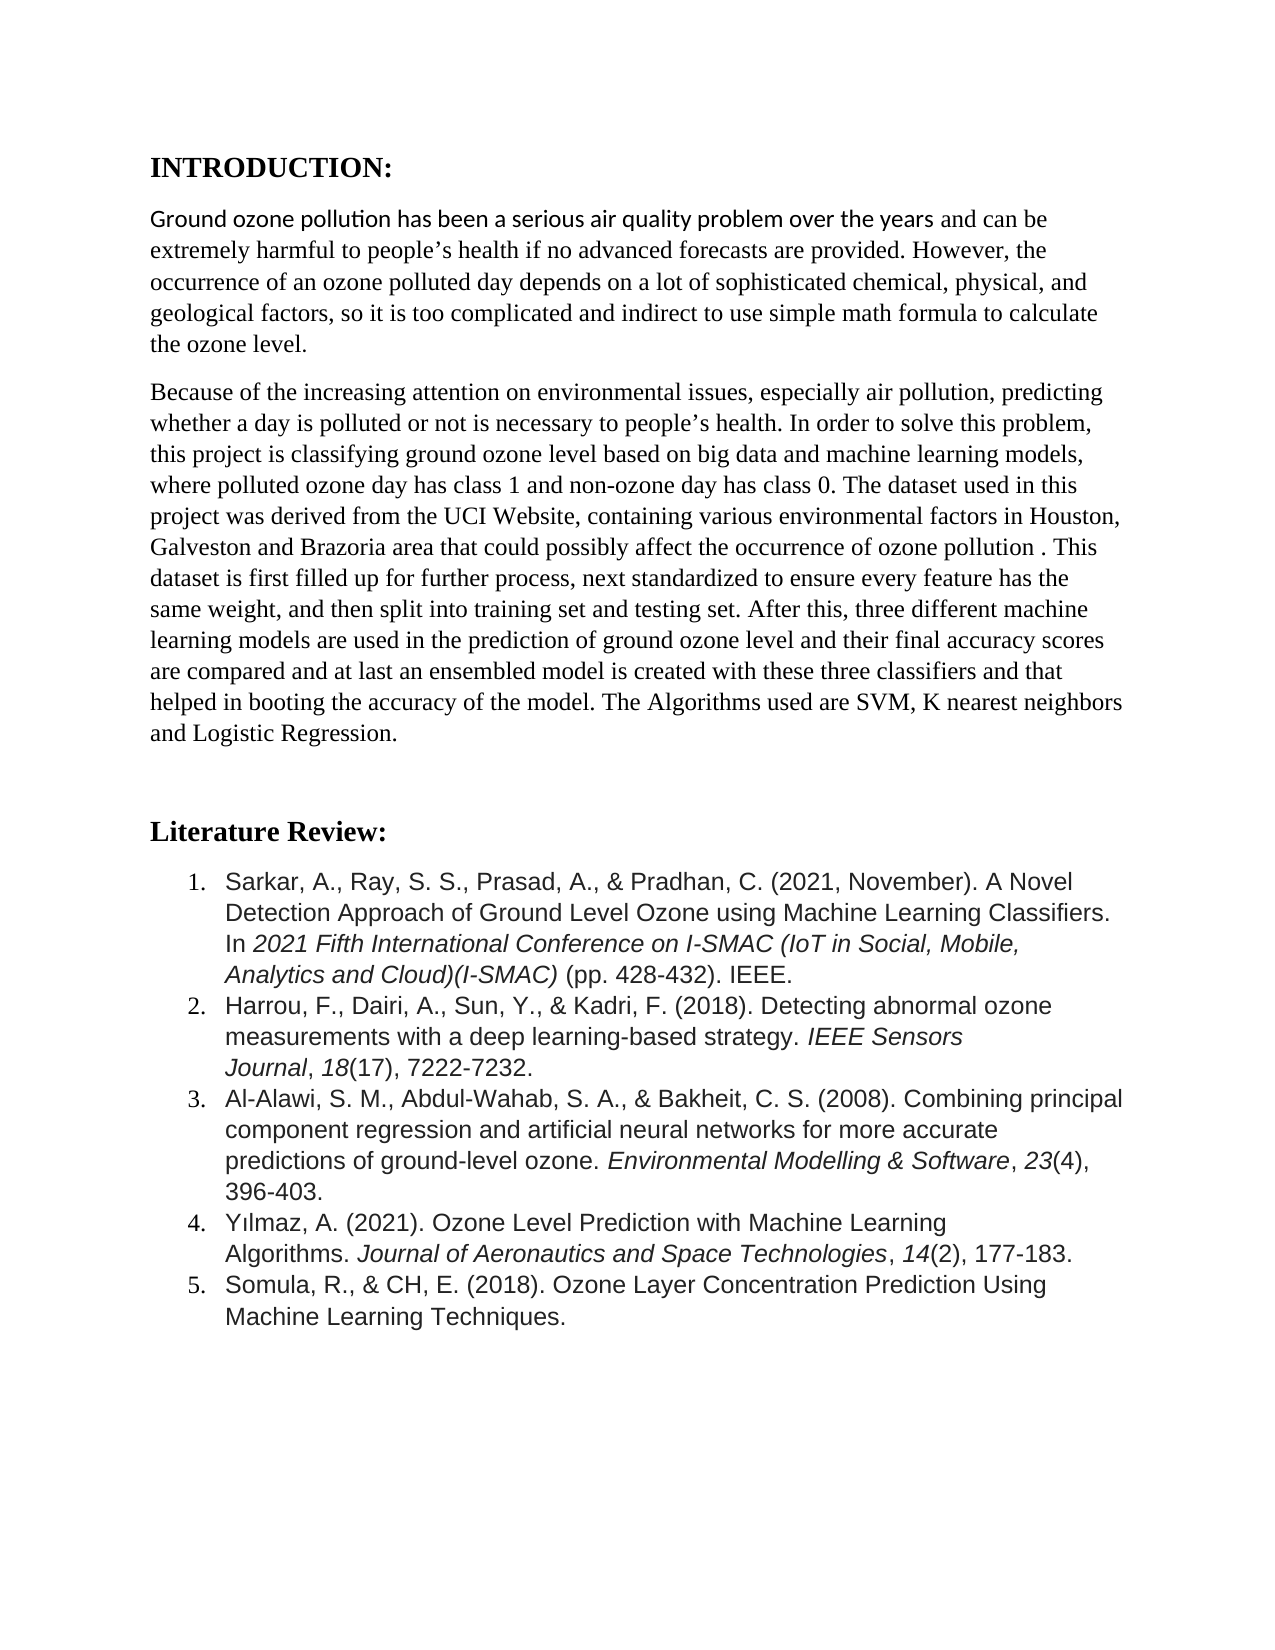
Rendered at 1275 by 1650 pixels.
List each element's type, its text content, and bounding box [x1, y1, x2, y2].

text Ground ozone pollution has been a serious air quality problem over the years and can be extremely harmful to people’s health if no advanced forecasts are provided. However, the occurrence of an ozone polluted day depends on a lot of sophisticated chemical, physical, and geological factors, so it is too complicated and indirect to use simple math formula to calculate the ozone level. [150, 203, 1125, 358]
list Somula, R., & CH, E. (2018). Ozone Layer Concentration Prediction Using Machine Learning Techniques. [187, 1270, 1125, 1330]
list Al-Alawi, S. M., Abdul-Wahab, S. A., & Bakheit, C. S. (2008). Combining principal component regression and artificial neural networks for more accurate predictions of ground-level ozone. Environmental Modelling & Software, 23(4), 396-403. [187, 1084, 1125, 1206]
list Yılmaz, A. (2021). Ozone Level Prediction with Machine Learning Algorithms. Journal of Aeronautics and Space Technologies, 14(2), 177-183. [187, 1208, 1125, 1268]
text Because of the increasing attention on environmental issues, especially air pollution, predicting whether a day is polluted or not is necessary to people’s health. In order to solve this problem, this project is classifying ground ozone level based on big data and machine learning models, where polluted ozone day has class 1 and non-ozone day has class 0. The dataset used in this project was derived from the UCI Website, containing various environmental factors in Houston, Galveston and Brazoria area that could possibly affect the occurrence of ozone pollution . This dataset is first filled up for further process, next standardized to ensure every feature has the same weight, and then split into training set and testing set. After this, three different machine learning models are used in the prediction of ground ozone level and their final accuracy scores are compared and at last an ensembled model is created with these three classifiers and that helped in booting the accuracy of the model. The Algorithms used are SVM, K nearest neighbors and Logistic Regression. [150, 377, 1125, 747]
text INTRODUCTION: [150, 150, 1125, 183]
text Literature Review: [150, 814, 1125, 847]
list Sarkar, A., Ray, S. S., Prasad, A., & Pradhan, C. (2021, November). A Novel Detection Approach of Ground Level Ozone using Machine Learning Classifiers. In 2021 Fifth International Conference on I-SMAC (IoT in Social, Mobile, Analytics and Cloud)(I-SMAC) (pp. 428-432). IEEE. [187, 866, 1125, 988]
list Harrou, F., Dairi, A., Sun, Y., & Kadri, F. (2018). Detecting abnormal ozone measurements with a deep learning-based strategy. IEEE Sensors Journal, 18(17), 7222-7232. [187, 991, 1125, 1082]
